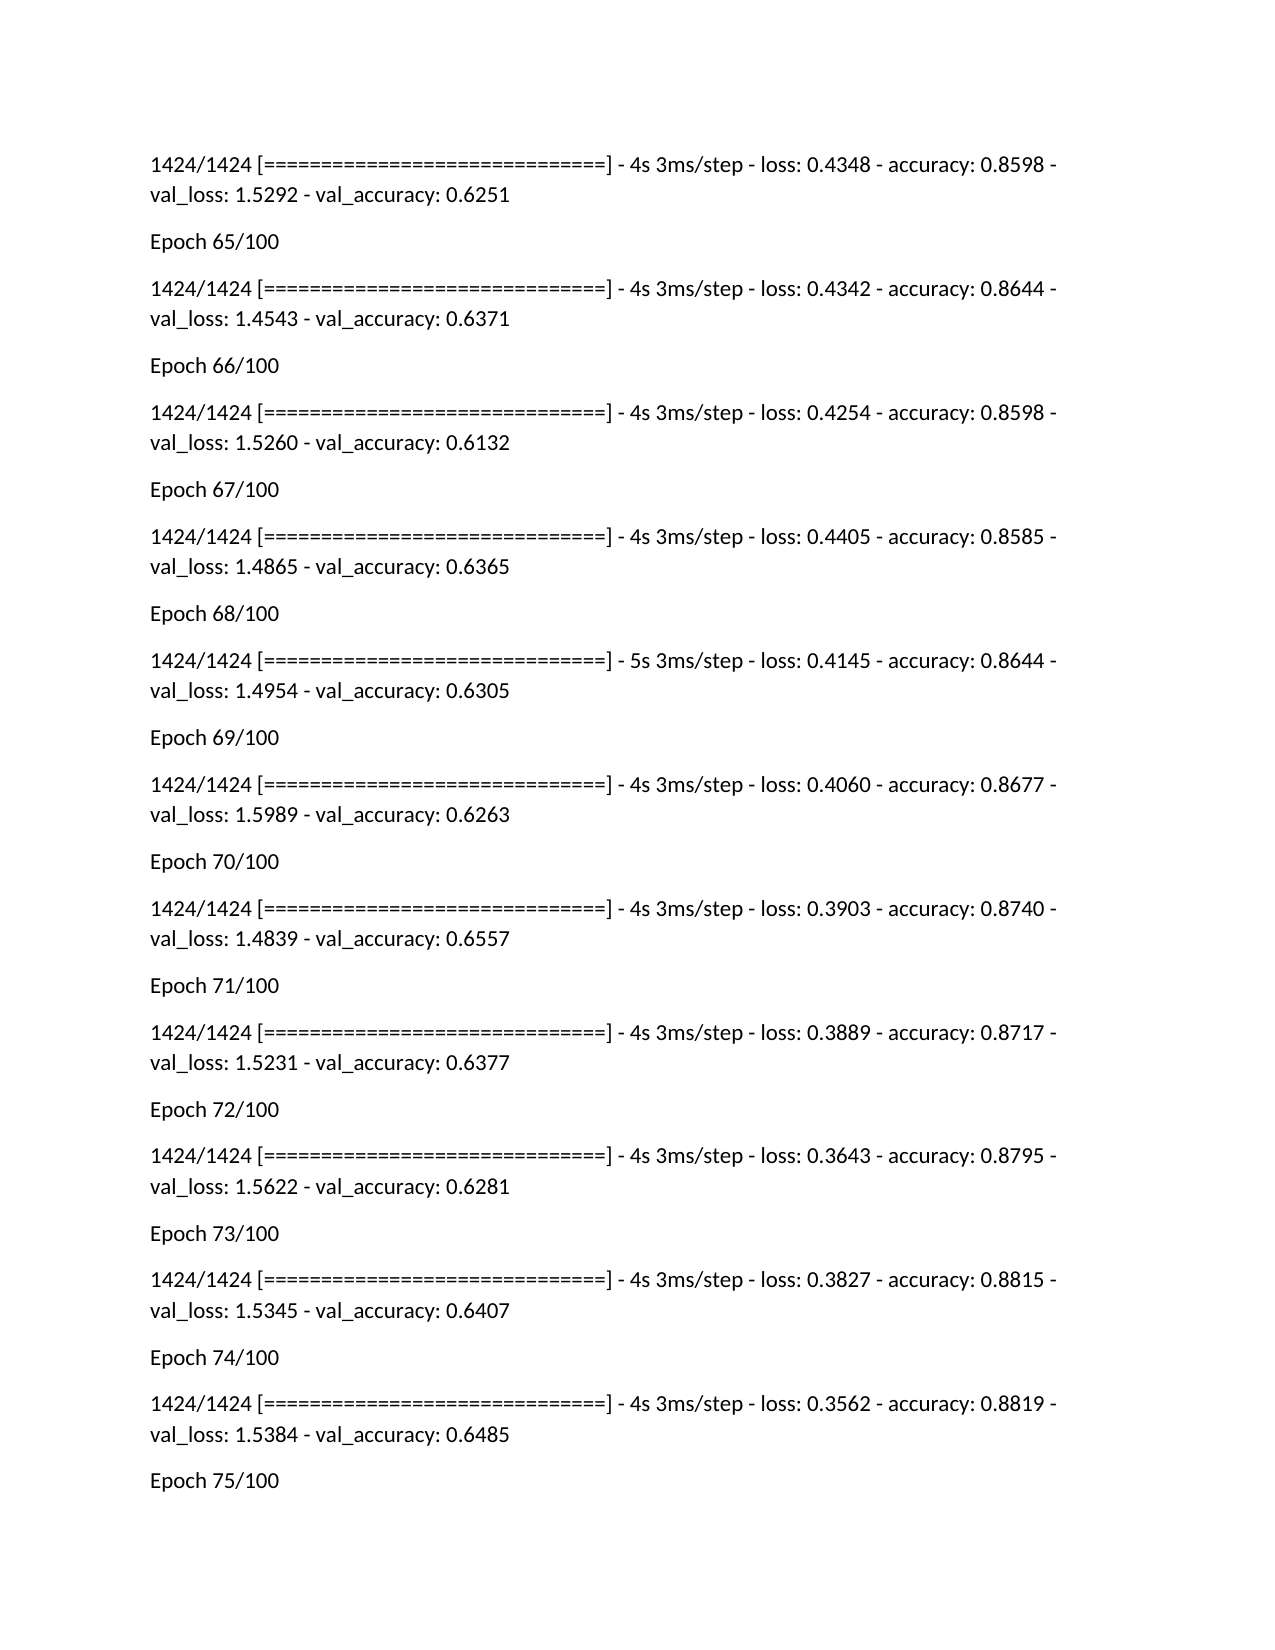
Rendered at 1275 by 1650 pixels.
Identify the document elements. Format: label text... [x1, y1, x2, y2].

text 1424/1424 [==============================] - 5s 3ms/step - loss: 0.4145 - accuracy: 0.8644 - val_loss: 1.4954 - val_accuracy: 0.6305 [150, 646, 1125, 704]
text Epoch 70/100 [150, 847, 1125, 875]
text Epoch 66/100 [150, 351, 1125, 379]
text Epoch 69/100 [150, 723, 1125, 751]
text Epoch 68/100 [150, 599, 1125, 627]
text Epoch 67/100 [150, 475, 1125, 503]
text 1424/1424 [==============================] - 4s 3ms/step - loss: 0.3827 - accuracy: 0.8815 - val_loss: 1.5345 - val_accuracy: 0.6407 [150, 1266, 1125, 1324]
text 1424/1424 [==============================] - 4s 3ms/step - loss: 0.3903 - accuracy: 0.8740 - val_loss: 1.4839 - val_accuracy: 0.6557 [150, 894, 1125, 952]
text 1424/1424 [==============================] - 4s 3ms/step - loss: 0.3889 - accuracy: 0.8717 - val_loss: 1.5231 - val_accuracy: 0.6377 [150, 1018, 1125, 1076]
text 1424/1424 [==============================] - 4s 3ms/step - loss: 0.4342 - accuracy: 0.8644 - val_loss: 1.4543 - val_accuracy: 0.6371 [150, 274, 1125, 332]
text Epoch 74/100 [150, 1343, 1125, 1371]
text Epoch 75/100 [150, 1467, 1125, 1495]
text 1424/1424 [==============================] - 4s 3ms/step - loss: 0.4060 - accuracy: 0.8677 - val_loss: 1.5989 - val_accuracy: 0.6263 [150, 770, 1125, 828]
text 1424/1424 [==============================] - 4s 3ms/step - loss: 0.4254 - accuracy: 0.8598 - val_loss: 1.5260 - val_accuracy: 0.6132 [150, 398, 1125, 456]
text 1424/1424 [==============================] - 4s 3ms/step - loss: 0.4348 - accuracy: 0.8598 - val_loss: 1.5292 - val_accuracy: 0.6251 [150, 150, 1125, 208]
text Epoch 72/100 [150, 1095, 1125, 1123]
text Epoch 73/100 [150, 1219, 1125, 1247]
text 1424/1424 [==============================] - 4s 3ms/step - loss: 0.4405 - accuracy: 0.8585 - val_loss: 1.4865 - val_accuracy: 0.6365 [150, 522, 1125, 580]
text 1424/1424 [==============================] - 4s 3ms/step - loss: 0.3643 - accuracy: 0.8795 - val_loss: 1.5622 - val_accuracy: 0.6281 [150, 1142, 1125, 1200]
text Epoch 65/100 [150, 227, 1125, 255]
text Epoch 71/100 [150, 971, 1125, 999]
text 1424/1424 [==============================] - 4s 3ms/step - loss: 0.3562 - accuracy: 0.8819 - val_loss: 1.5384 - val_accuracy: 0.6485 [150, 1389, 1125, 1448]
